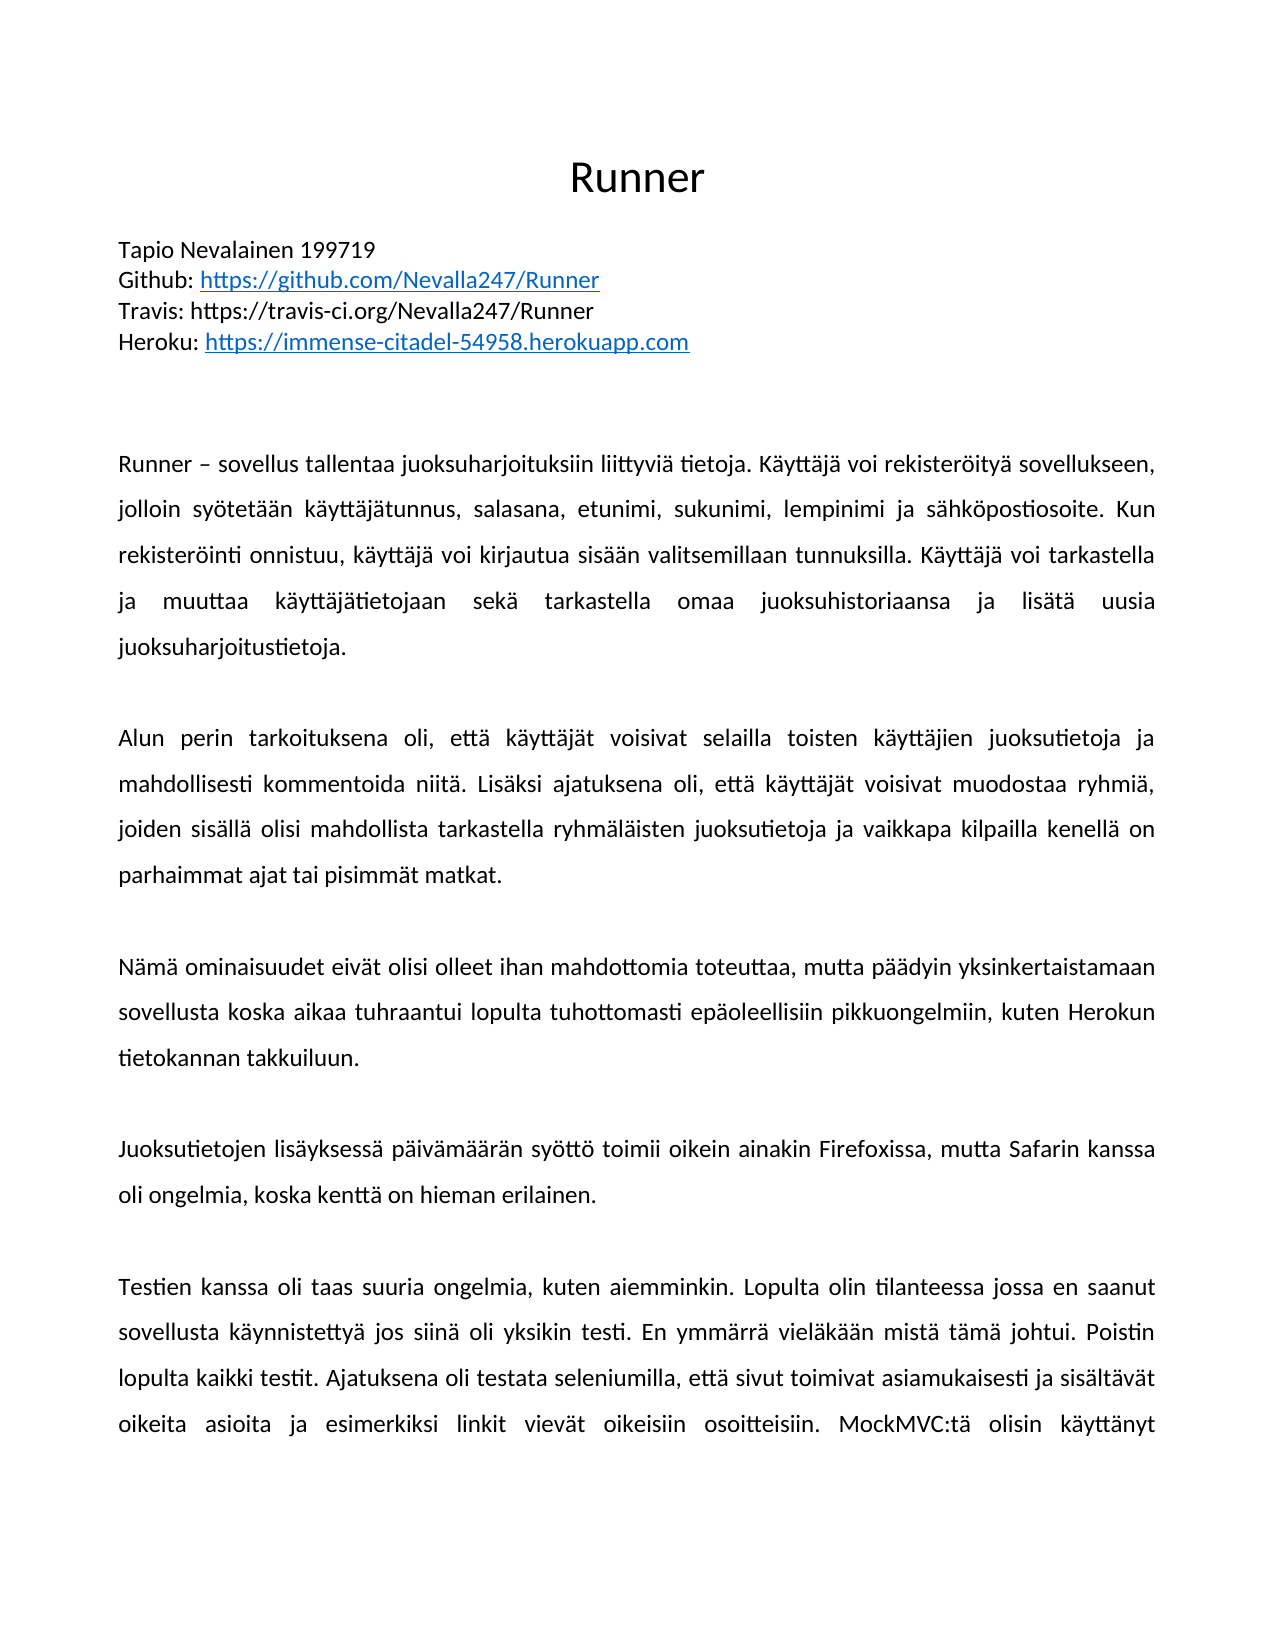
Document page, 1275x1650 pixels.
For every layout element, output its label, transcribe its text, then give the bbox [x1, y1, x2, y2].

text Nämä ominaisuudet eivät olisi olleet ihan mahdottomia toteuttaa, mutta päädyin yksinkertaistamaan sovellusta koska aikaa tuhraantui lopulta tuhottomasti epäoleellisiin pikkuongelmiin, kuten Herokun tietokannan takkuiluun. [118, 951, 1157, 1073]
text Runner – sovellus tallentaa juoksuharjoituksiin liittyviä tietoja. Käyttäjä voi rekisteröityä sovellukseen, jolloin syötetään käyttäjätunnus, salasana, etunimi, sukunimi, lempinimi ja sähköpostiosoite. Kun rekisteröinti onnistuu, käyttäjä voi kirjautua sisään valitsemillaan tunnuksilla. Käyttäjä voi tarkastella ja muuttaa käyttäjätietojaan sekä tarkastella omaa juoksuhistoriaansa ja lisätä uusia juoksuharjoitustietoja. [118, 448, 1157, 661]
text Heroku: https://immense-citadel-54958.herokuapp.com [118, 326, 1157, 356]
text Juoksutietojen lisäyksessä päivämäärän syöttö toimii oikein ainakin Firefoxissa, mutta Safarin kanssa oli ongelmia, koska kenttä on hieman erilainen. [118, 1134, 1157, 1210]
text Runner [118, 148, 1157, 203]
text Alun perin tarkoituksena oli, että käyttäjät voisivat selailla toisten käyttäjien juoksutietoja ja mahdollisesti kommentoida niitä. Lisäksi ajatuksena oli, että käyttäjät voisivat muodostaa ryhmiä, joiden sisällä olisi mahdollista tarkastella ryhmäläisten juoksutietoja ja vaikkapa kilpailla kenellä on parhaimmat ajat tai pisimmät matkat. [118, 722, 1157, 890]
text Github: https://github.com/Nevalla247/Runner [118, 264, 1157, 295]
text Tapio Nevalainen 199719 [118, 234, 1157, 264]
text Travis: https://travis-ci.org/Nevalla247/Runner [118, 295, 1157, 326]
